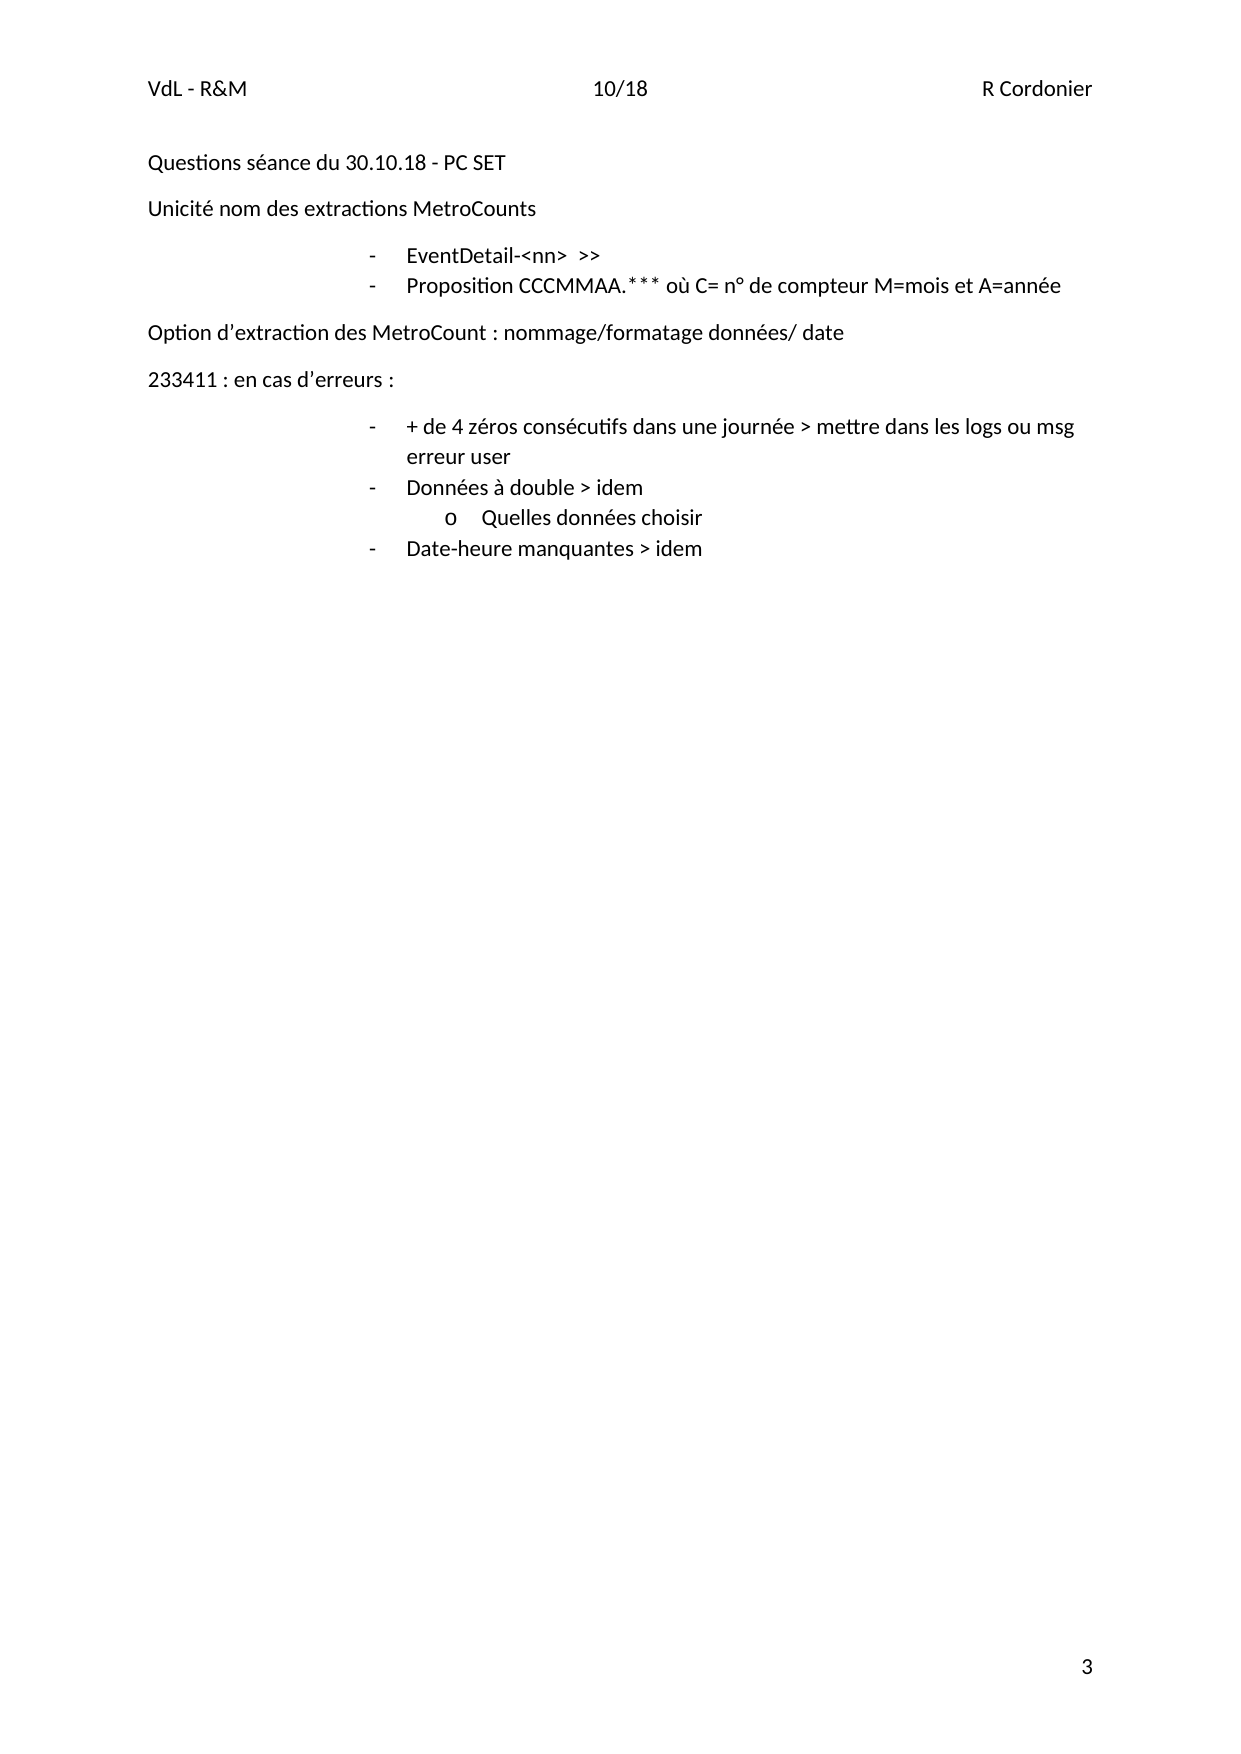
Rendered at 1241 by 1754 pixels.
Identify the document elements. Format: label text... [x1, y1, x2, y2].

text 233411 : en cas d’erreurs : [148, 365, 1093, 393]
list EventDetail-<nn> >> [369, 241, 1093, 269]
text Unicité nom des extractions MetroCounts [148, 194, 1093, 222]
text Questions séance du 30.10.18 - PC SET [148, 148, 1093, 176]
list Proposition CCCMMAA.*** où C= n° de compteur M=mois et A=année [369, 272, 1093, 299]
list Quelles données choisir [444, 503, 1093, 532]
list Date-heure manquantes > idem [369, 534, 1093, 562]
list + de 4 zéros consécutifs dans une journée > mettre dans les logs ou msg erreur user [369, 412, 1093, 470]
text Option d’extraction des MetroCount : nommage/formatage données/ date [148, 318, 1093, 346]
list Données à double > idem [369, 473, 1093, 501]
